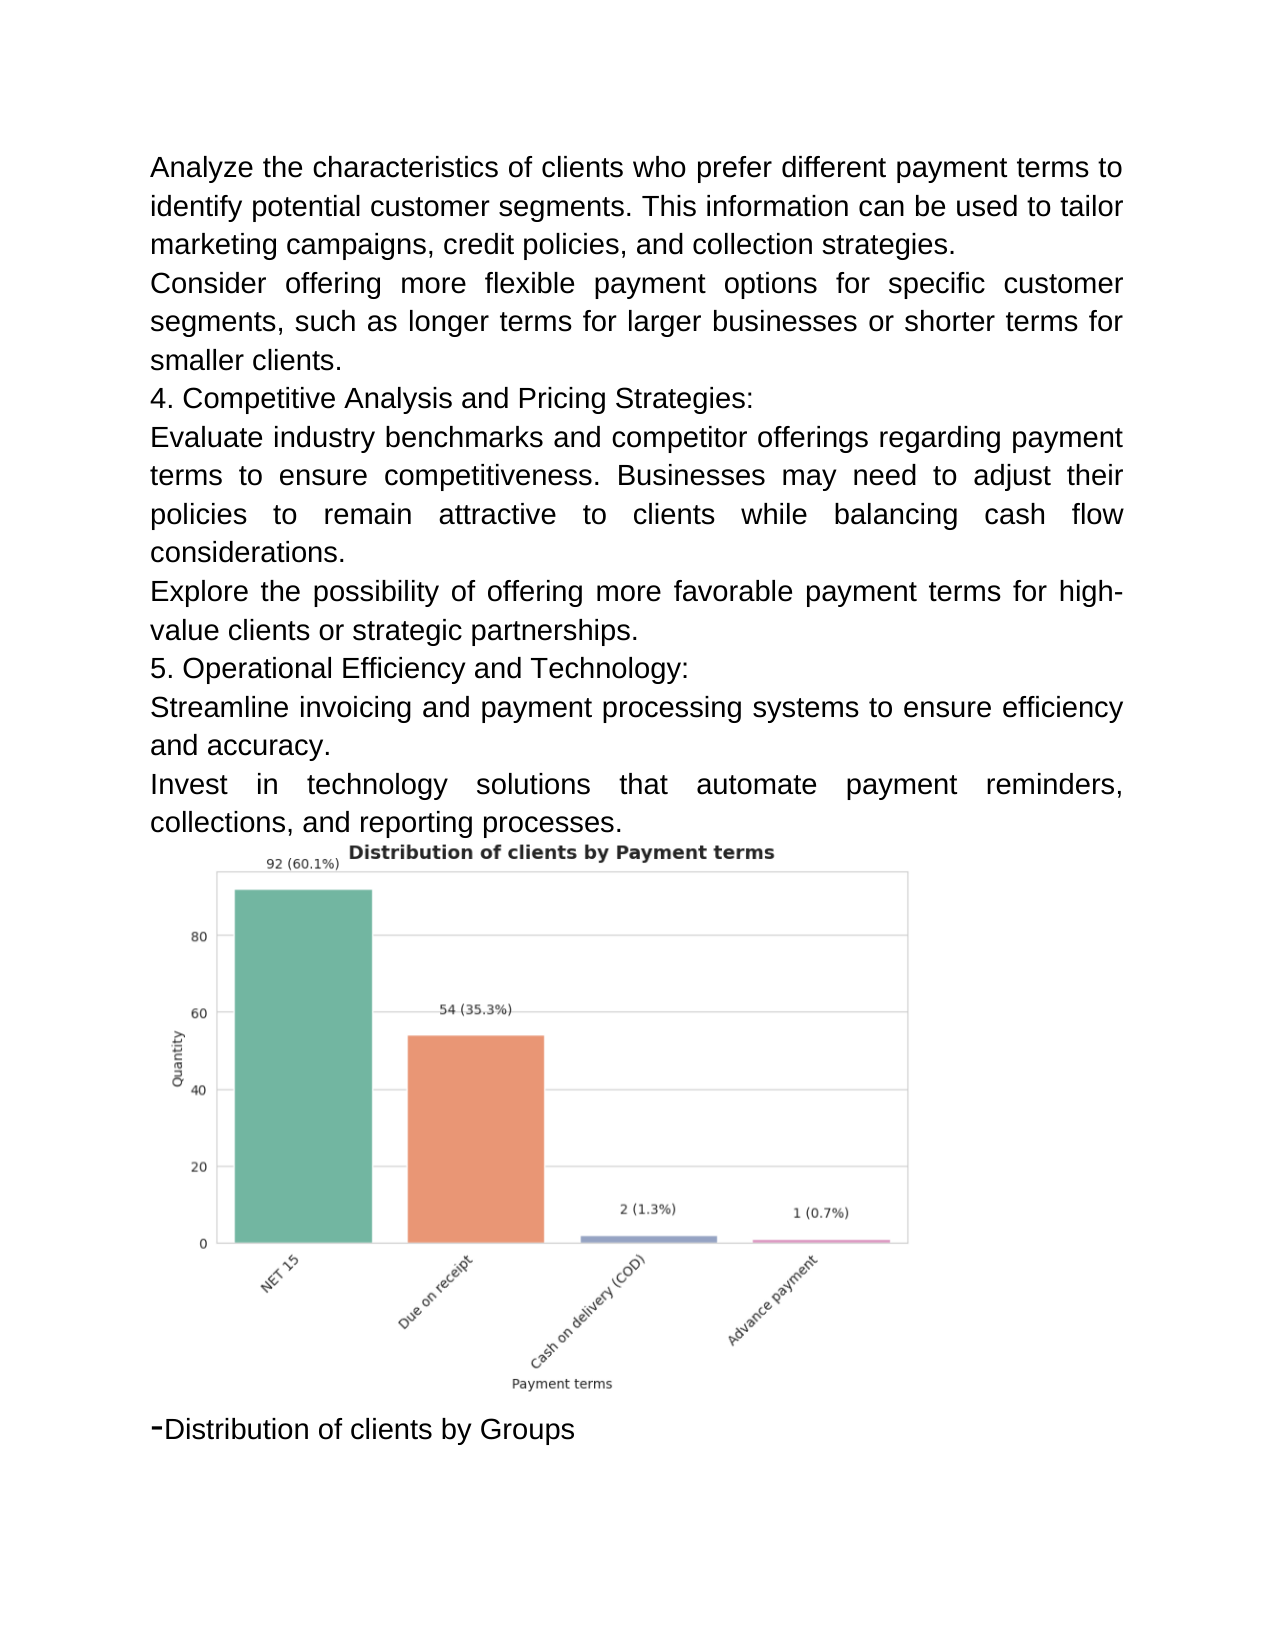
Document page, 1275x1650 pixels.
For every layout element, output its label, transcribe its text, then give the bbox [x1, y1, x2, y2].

text -Distribution of clients by Groups [150, 1400, 1125, 1448]
text Invest in technology solutions that automate payment reminders, collections, and reporting processes. [150, 767, 1125, 839]
text Streamline invoicing and payment processing systems to ensure efficiency and accuracy. [150, 689, 1125, 762]
text Consider offering more flexible payment options for specific customer segments, such as longer terms for larger businesses or shorter terms for smaller clients. [150, 266, 1125, 376]
text Evaluate industry benchmarks and competitor offerings regarding payment terms to ensure competitiveness. Businesses may need to adjust their policies to remain attractive to clients while balancing cash flow considerations. [150, 420, 1125, 569]
text Analyze the characteristics of clients who prefer different payment terms to identify potential customer segments. This information can be used to tailor marketing campaigns, credit policies, and collection strategies. [150, 150, 1125, 261]
text 4. Competitive Analysis and Pricing Strategies: [150, 381, 1125, 415]
picture [150, 843, 981, 1397]
text 5. Operational Efficiency and Technology: [150, 651, 1125, 684]
text Explore the possibility of offering more favorable payment terms for high-value clients or strategic partnerships. [150, 574, 1125, 646]
